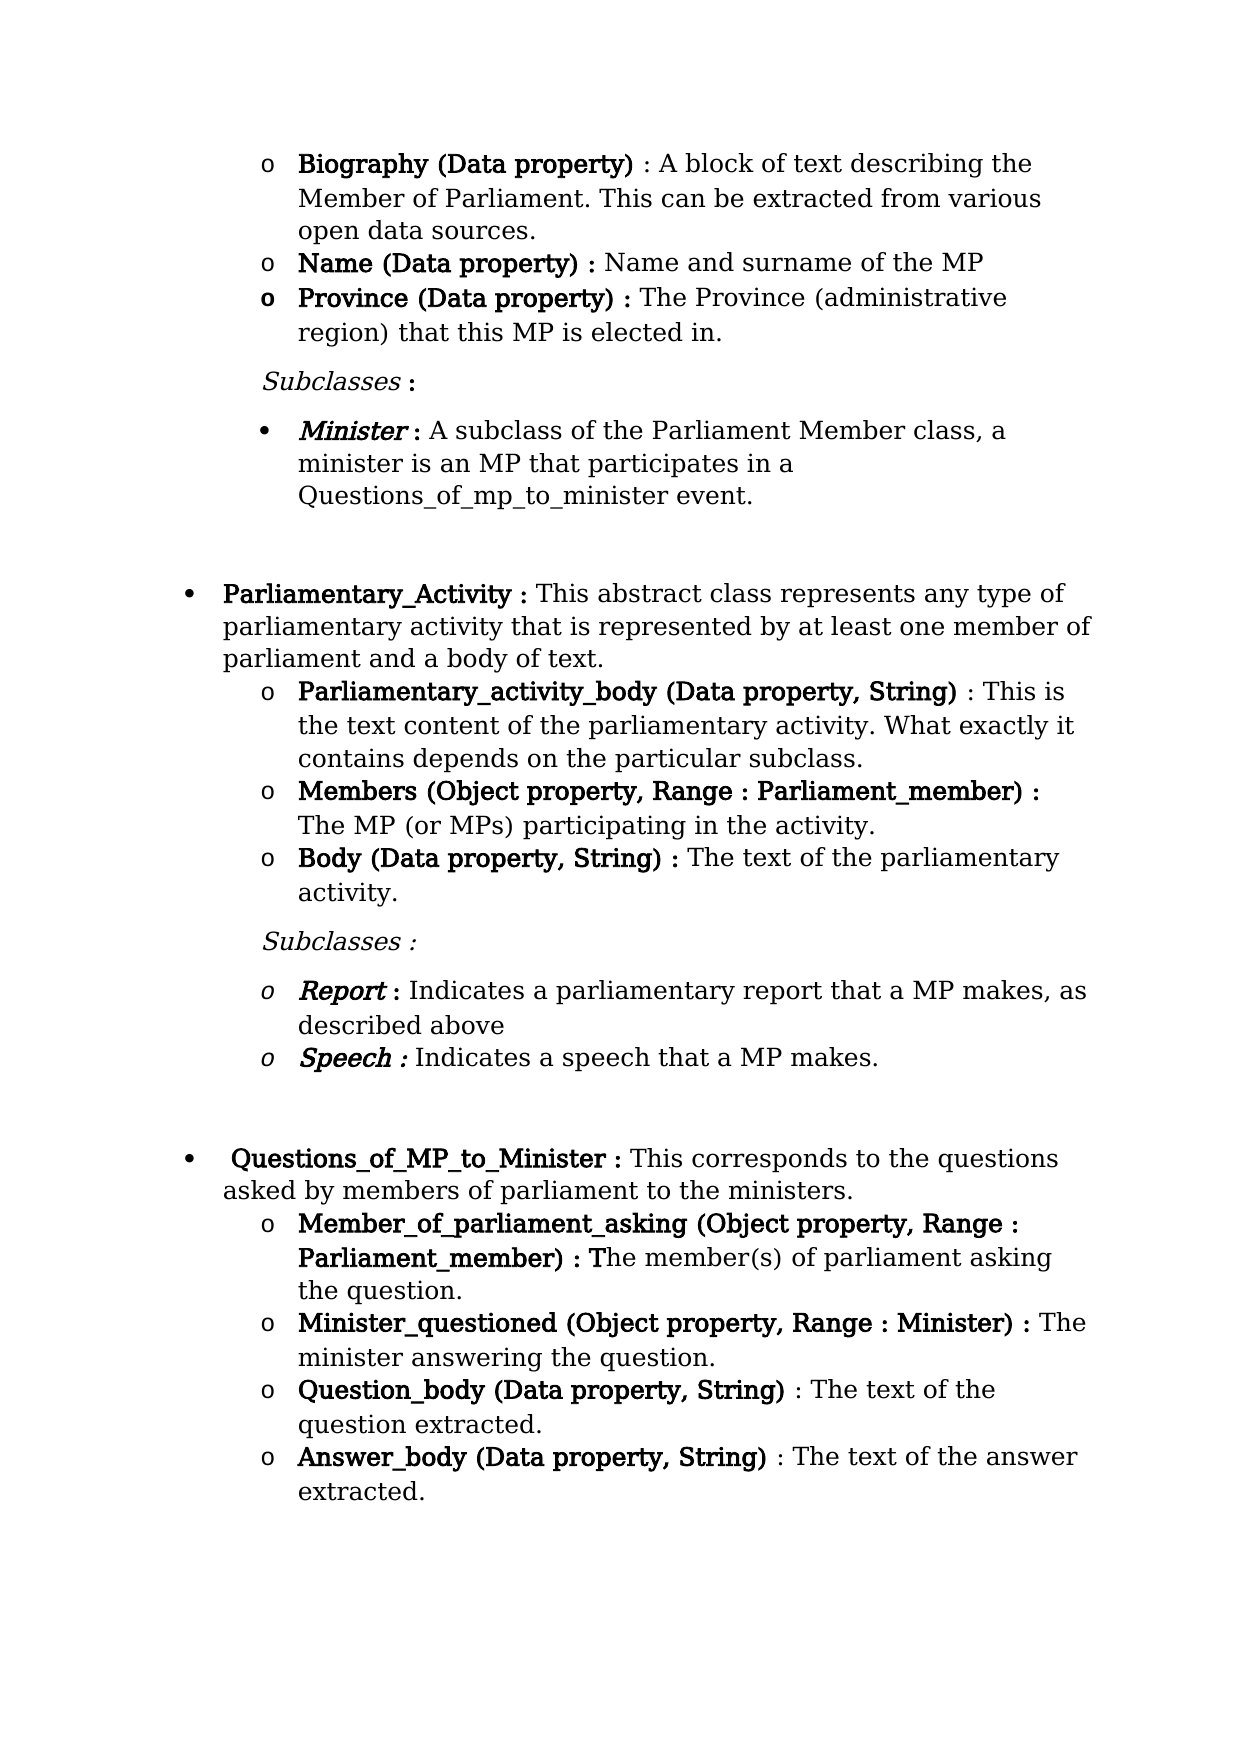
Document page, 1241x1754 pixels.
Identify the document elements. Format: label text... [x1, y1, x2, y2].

text Subclasses : [260, 366, 1093, 396]
list Biography (Data property) : A block of text describing the Member of Parliament. This can be extracted from various open data sources. [260, 148, 1093, 245]
list Province (Data property) : The Province (administrative region) that this MP is elected in. [260, 282, 1093, 347]
list Member_of_parliament_asking (Object property, Range : Parliament_member) : The member(s) of parliament asking the question. [260, 1207, 1093, 1304]
list Body (Data property, String) : The text of the parliamentary activity. [260, 842, 1093, 906]
list Members (Object property, Range : Parliament_member) : The MP (or MPs) participating in the activity. [260, 775, 1093, 839]
list Parliamentary_activity_body (Data property, String) : This is the text content of the parliamentary activity. What exactly it contains depends on the particular subclass. [260, 675, 1093, 772]
list Minister : A subclass of the Parliament Member class, a minister is an MP that participates in a Questions_of_mp_to_minister event. [260, 415, 1093, 510]
list Report : Indicates a parliamentary report that a MP makes, as described above [260, 974, 1093, 1039]
list Speech : Indicates a speech that a MP makes. [260, 1042, 1093, 1074]
text Subclasses : [260, 926, 1093, 956]
list Question_body (Data property, String) : The text of the question extracted. [260, 1374, 1093, 1438]
list Name (Data property) : Name and surname of the MP [260, 247, 1093, 279]
list Minister_questioned (Object property, Range : Minister) : The minister answering the question. [260, 1307, 1093, 1371]
list Parliamentary_Activity : This abstract class represents any type of parliamentary activity that is represented by at least one member of parliament and a body of text. [185, 578, 1093, 673]
list Questions_of_MP_to_Minister : This corresponds to the questions asked by members of parliament to the ministers. [185, 1142, 1093, 1205]
list Answer_body (Data property, String) : The text of the answer extracted. [260, 1441, 1093, 1506]
